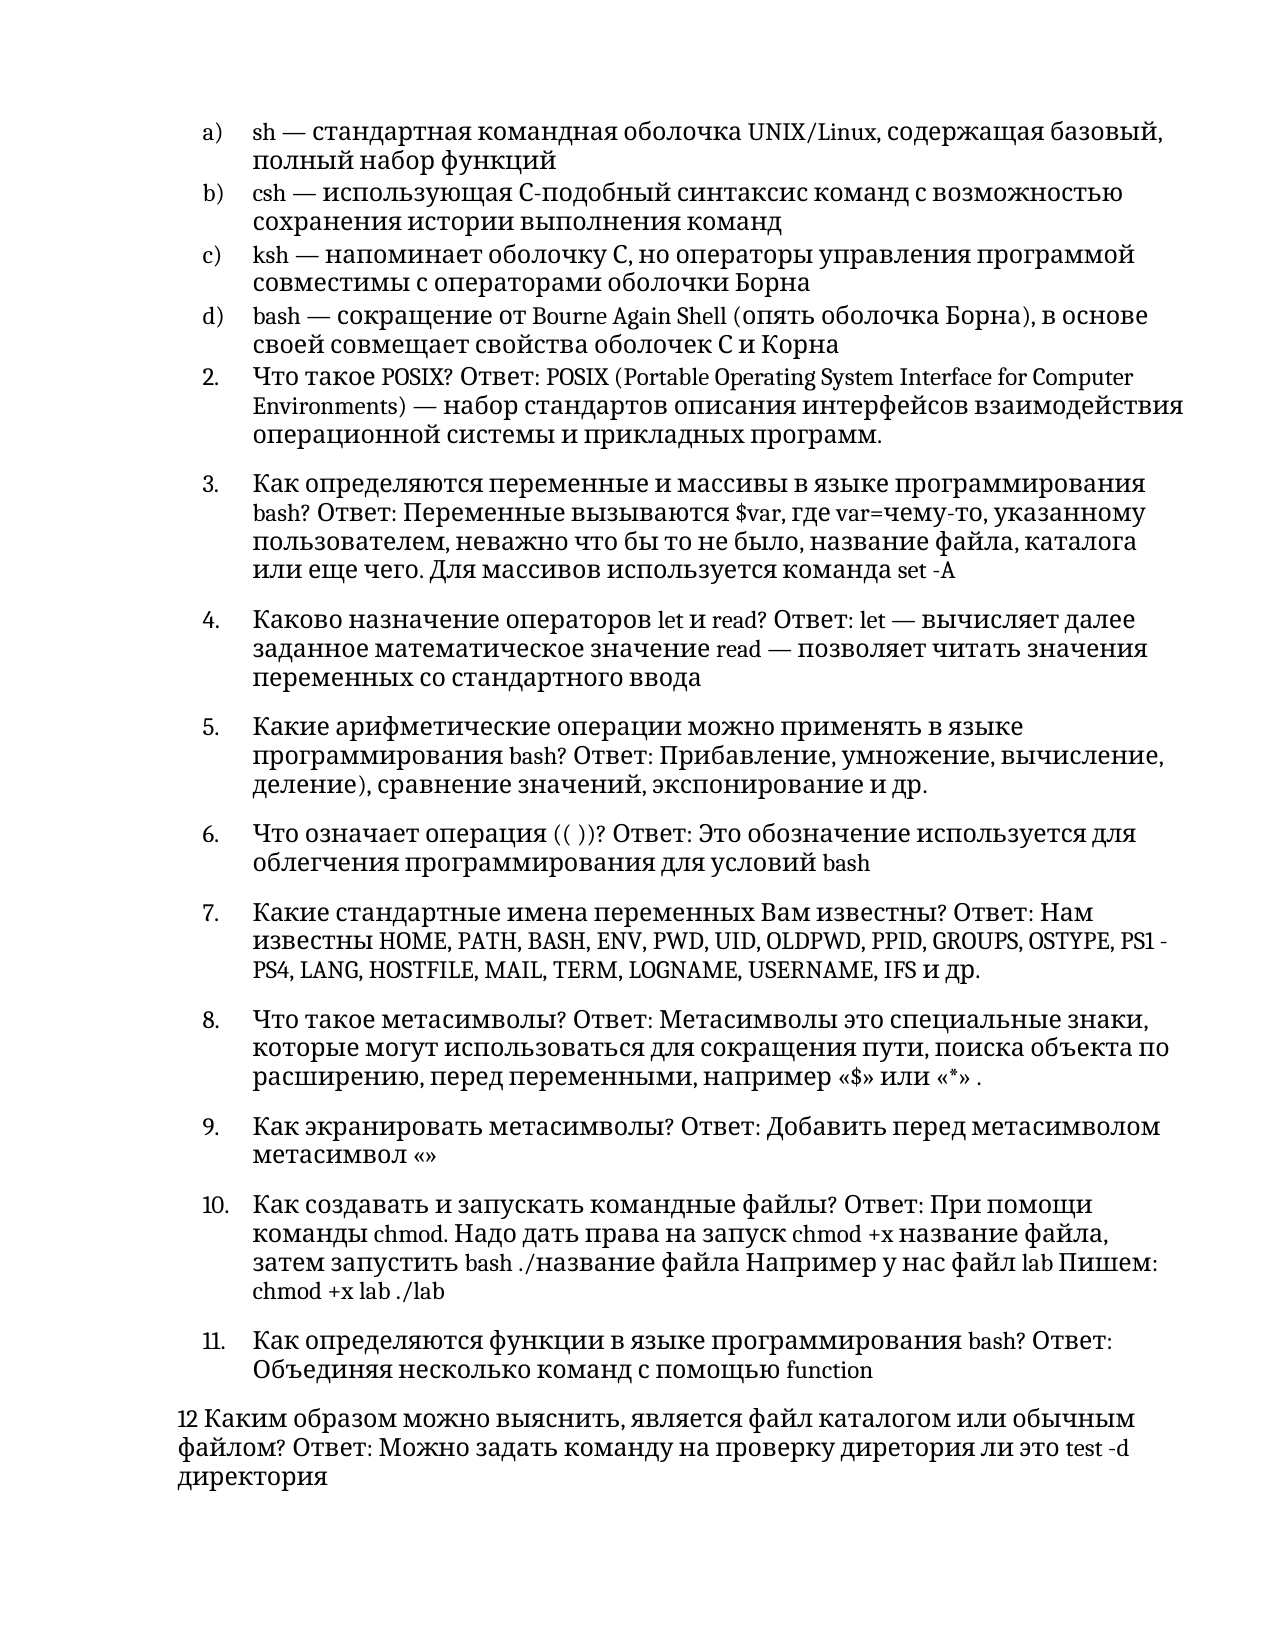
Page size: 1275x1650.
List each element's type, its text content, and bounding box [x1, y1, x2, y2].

list csh — использующая С-подобный синтаксис команд с возможностью сохранения истории выполнения команд [202, 179, 1186, 237]
list Что такое POSIX? Ответ: POSIX (Portable Operating System Interface for Computer Environments) — набор стандартов описания интерфейсов взаимодействия операционной системы и прикладных программ. [202, 363, 1186, 449]
list Как создавать и запускать командные файлы? Ответ: При помощи команды chmod. Надо дать права на запуск chmod +x название файла, затем запустить bash ./название файла Например у нас файл lab Пишем: chmod +x lab ./lab [202, 1191, 1186, 1306]
list Какие стандартные имена переменных Вам известны? Ответ: Нам известны HOME, PATH, BASH, ENV, PWD, UID, OLDPWD, PPID, GROUPS, OSTYPE, PS1 - PS4, LANG, HOSTFILE, MAIL, TERM, LOGNAME, USERNAME, IFS и др. [202, 898, 1186, 985]
list ksh — напоминает оболочку С, но операторы управления программой совместимы с операторами оболочки Борна [202, 241, 1186, 298]
text 12 Каким образом можно выяснить, является файл каталогом или обычным файлом? Ответ: Можно задать команду на проверку диретория ли это test -d директория [177, 1405, 1186, 1491]
list Как экранировать метасимволы? Ответ: Добавить перед метасимволом метасимвол «» [202, 1113, 1186, 1170]
list Как определяются переменные и массивы в языке программирования bash? Ответ: Переменные вызываются $var, где var=чему-то, указанному пользователем, неважно что бы то не было, название файла, каталога или еще чего. Для массивов используется команда set -A [202, 470, 1186, 585]
list Каково назначение операторов let и read? Ответ: let — вычисляет далее заданное математическое значение read — позволяет читать значения переменных со стандартного ввода [202, 606, 1186, 692]
list bash — сокращение от Bourne Again Shell (опять оболочка Борна), в основе своей совмещает свойства оболочек С и Корна [202, 302, 1186, 359]
list Как определяются функции в языке программирования bash? Ответ: Объединяя несколько команд с помощью function [202, 1327, 1186, 1384]
list Какие арифметические операции можно применять в языке программирования bash? Ответ: Прибавление, умножение, вычисление, деление), сравнение значений, экспонирование и др. [202, 713, 1186, 799]
list Что означает операция (( ))? Ответ: Это обозначение используется для облегчения программирования для условий bash [202, 820, 1186, 878]
list Что такое метасимволы? Ответ: Метасимволы это специальные знаки, которые могут использоваться для сокращения пути, поиска объекта по расширению, перед переменными, например «$» или «*» . [202, 1006, 1186, 1092]
list sh — стандартная командная оболочка UNIX/Linux, содержащая базовый, полный набор функций [202, 118, 1186, 176]
